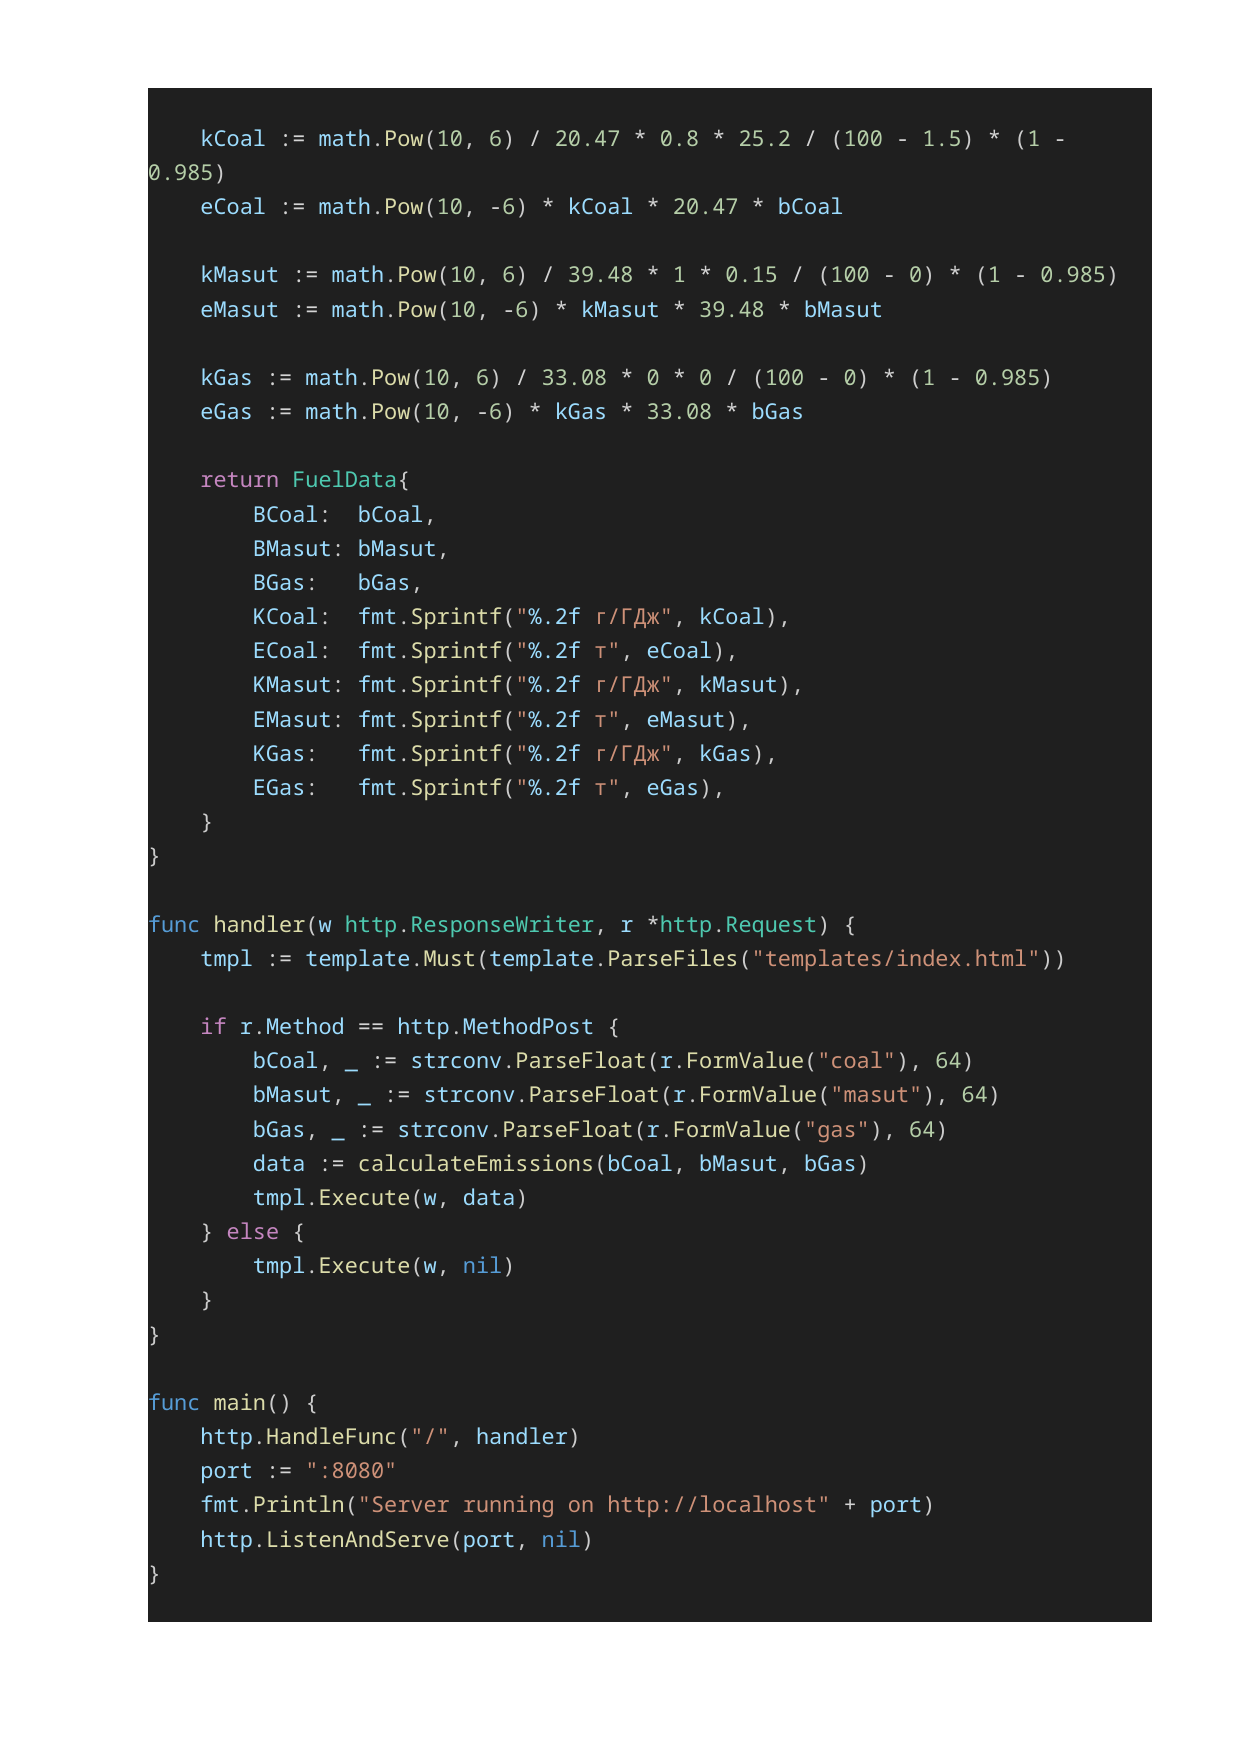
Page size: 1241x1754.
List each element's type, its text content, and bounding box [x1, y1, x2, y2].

text func handler(w http.ResponseWriter, r *http.Request) { [148, 908, 1152, 938]
text eGas := math.Pow(10, -6) * kGas * 33.08 * bGas [148, 396, 1152, 426]
text EGas: fmt.Sprintf("%.2f т", eGas), [148, 772, 1152, 802]
text tmpl.Execute(w, data) [148, 1182, 1152, 1212]
text func main() { [148, 1387, 1152, 1417]
text kMasut := math.Pow(10, 6) / 39.48 * 1 * 0.15 / (100 - 0) * (1 - 0.985) [148, 259, 1152, 289]
text KMasut: fmt.Sprintf("%.2f г/ГДж", kMasut), [148, 669, 1152, 699]
text BGas: bGas, [148, 567, 1152, 597]
text eMasut := math.Pow(10, -6) * kMasut * 39.48 * bMasut [148, 293, 1152, 323]
text ECoal: fmt.Sprintf("%.2f т", eCoal), [148, 635, 1152, 665]
text kGas := math.Pow(10, 6) / 33.08 * 0 * 0 / (100 - 0) * (1 - 0.985) [148, 362, 1152, 392]
text } [148, 1284, 1152, 1314]
text bGas, _ := strconv.ParseFloat(r.FormValue("gas"), 64) [148, 1113, 1152, 1143]
text KCoal: fmt.Sprintf("%.2f г/ГДж", kCoal), [148, 601, 1152, 631]
text tmpl.Execute(w, nil) [148, 1250, 1152, 1280]
text http.HandleFunc("/", handler) [148, 1421, 1152, 1451]
text kCoal := math.Pow(10, 6) / 20.47 * 0.8 * 25.2 / (100 - 1.5) * (1 - 0.985) [148, 123, 1152, 187]
text } else { [148, 1216, 1152, 1246]
text EMasut: fmt.Sprintf("%.2f т", eMasut), [148, 703, 1152, 733]
text } [148, 1318, 1152, 1348]
text KGas: fmt.Sprintf("%.2f г/ГДж", kGas), [148, 738, 1152, 767]
text } [148, 806, 1152, 836]
text BCoal: bCoal, [148, 498, 1152, 528]
text port := ":8080" [148, 1455, 1152, 1485]
text BMasut: bMasut, [148, 533, 1152, 562]
text fmt.Println("Server running on http://localhost" + port) [148, 1489, 1152, 1519]
text return FuelData{ [148, 464, 1152, 494]
text eCoal := math.Pow(10, -6) * kCoal * 20.47 * bCoal [148, 191, 1152, 221]
text tmpl := template.Must(template.ParseFiles("templates/index.html")) [148, 943, 1152, 972]
text bMasut, _ := strconv.ParseFloat(r.FormValue("masut"), 64) [148, 1079, 1152, 1109]
text http.ListenAndServe(port, nil) [148, 1523, 1152, 1553]
text bCoal, _ := strconv.ParseFloat(r.FormValue("coal"), 64) [148, 1045, 1152, 1075]
text if r.Method == http.MethodPost { [148, 1011, 1152, 1041]
text } [148, 840, 1152, 870]
text } [148, 1558, 1152, 1587]
text data := calculateEmissions(bCoal, bMasut, bGas) [148, 1148, 1152, 1177]
